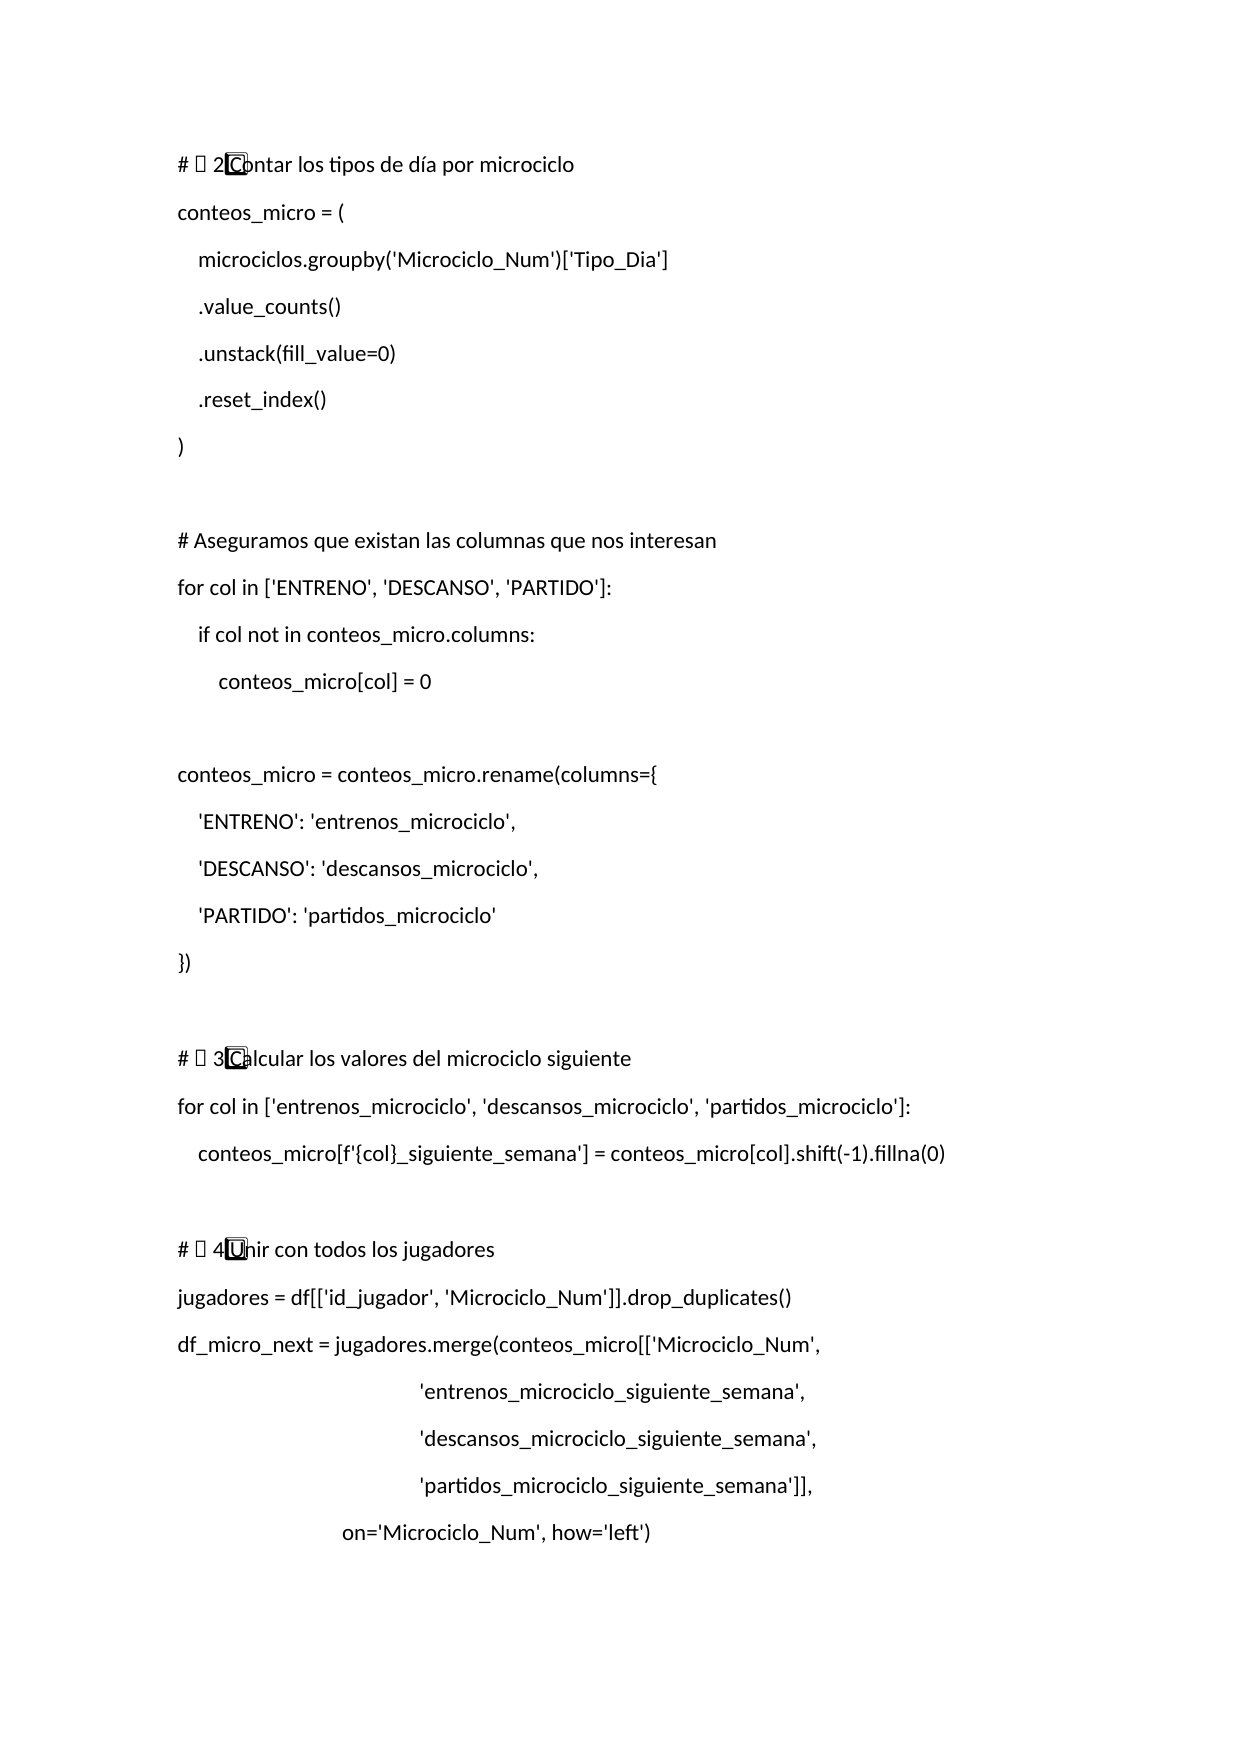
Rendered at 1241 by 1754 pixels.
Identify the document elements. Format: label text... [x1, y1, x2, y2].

text jugadores = df[['id_jugador', 'Microciclo_Num']].drop_duplicates() [177, 1283, 1063, 1311]
text 'descansos_microciclo_siguiente_semana', [177, 1424, 1063, 1452]
text conteos_micro = ( [177, 198, 1063, 226]
text 'PARTIDO': 'partidos_microciclo' [177, 901, 1063, 929]
text 'DESCANSO': 'descansos_microciclo', [177, 854, 1063, 882]
text # 💙 2️⃣ Contar los tipos de día por microciclo [177, 148, 1063, 179]
text 'partidos_microciclo_siguiente_semana']], [177, 1471, 1063, 1499]
text for col in ['entrenos_microciclo', 'descansos_microciclo', 'partidos_microciclo']: [177, 1092, 1063, 1120]
text 'entrenos_microciclo_siguiente_semana', [177, 1377, 1063, 1405]
text }) [177, 948, 1063, 976]
text ) [177, 432, 1063, 460]
text conteos_micro[f'{col}_siguiente_semana'] = conteos_micro[col].shift(-1).fillna(0) [177, 1139, 1063, 1167]
text if col not in conteos_micro.columns: [177, 620, 1063, 648]
text .value_counts() [177, 292, 1063, 320]
text conteos_micro[col] = 0 [177, 667, 1063, 695]
text on='Microciclo_Num', how='left') [177, 1518, 1063, 1546]
text # 💙 3️⃣ Calcular los valores del microciclo siguiente [177, 1042, 1063, 1073]
text .reset_index() [177, 386, 1063, 413]
text for col in ['ENTRENO', 'DESCANSO', 'PARTIDO']: [177, 573, 1063, 601]
text microciclos.groupby('Microciclo_Num')['Tipo_Dia'] [177, 245, 1063, 273]
text conteos_micro = conteos_micro.rename(columns={ [177, 761, 1063, 788]
text df_micro_next = jugadores.merge(conteos_micro[['Microciclo_Num', [177, 1330, 1063, 1358]
text .unstack(fill_value=0) [177, 339, 1063, 367]
text # 💙 4️⃣ Unir con todos los jugadores [177, 1233, 1063, 1264]
text # Aseguramos que existan las columnas que nos interesan [177, 526, 1063, 554]
text 'ENTRENO': 'entrenos_microciclo', [177, 807, 1063, 835]
